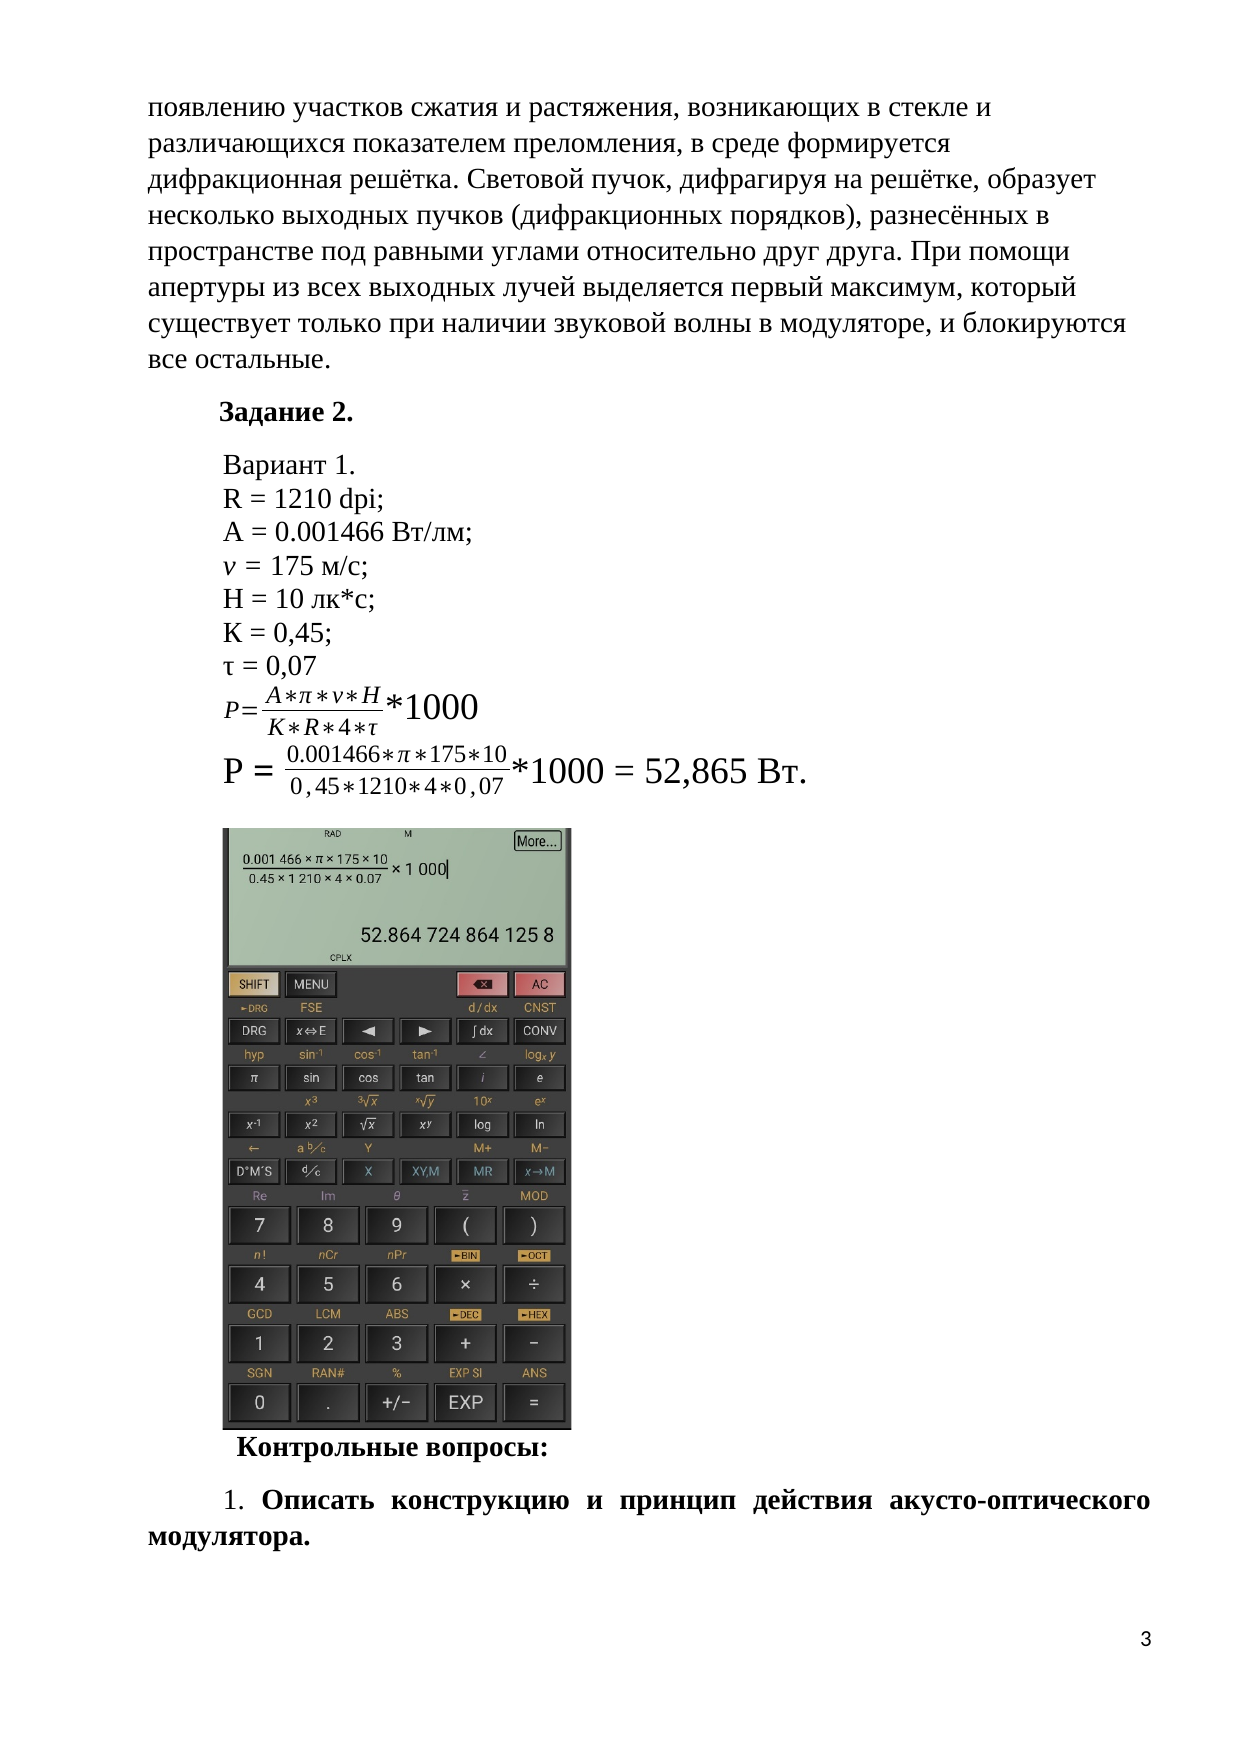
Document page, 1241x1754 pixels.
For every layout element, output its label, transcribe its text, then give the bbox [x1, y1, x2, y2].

text P = *1000 = 52,865 Вт. [148, 741, 1152, 800]
text 1. Описать конструкцию и принцип действия акусто-оптического модулятора. [148, 1482, 1152, 1552]
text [148, 89, 1152, 375]
text v = 175 м/с; [148, 548, 1152, 581]
text Вариант 1. [148, 447, 1152, 481]
text R = 1210 dpi; [148, 481, 1152, 514]
text К = 0,45; [148, 615, 1152, 648]
text Н = 10 лк*с; [148, 581, 1152, 615]
text τ = 0,07 [148, 648, 1152, 682]
picture [222, 828, 572, 1430]
text Контрольные вопросы: [148, 1429, 1152, 1463]
text А = 0.001466 Вт/лм; [148, 514, 1152, 548]
text Задание 2. [148, 394, 1152, 428]
text *1000 [148, 682, 1152, 741]
